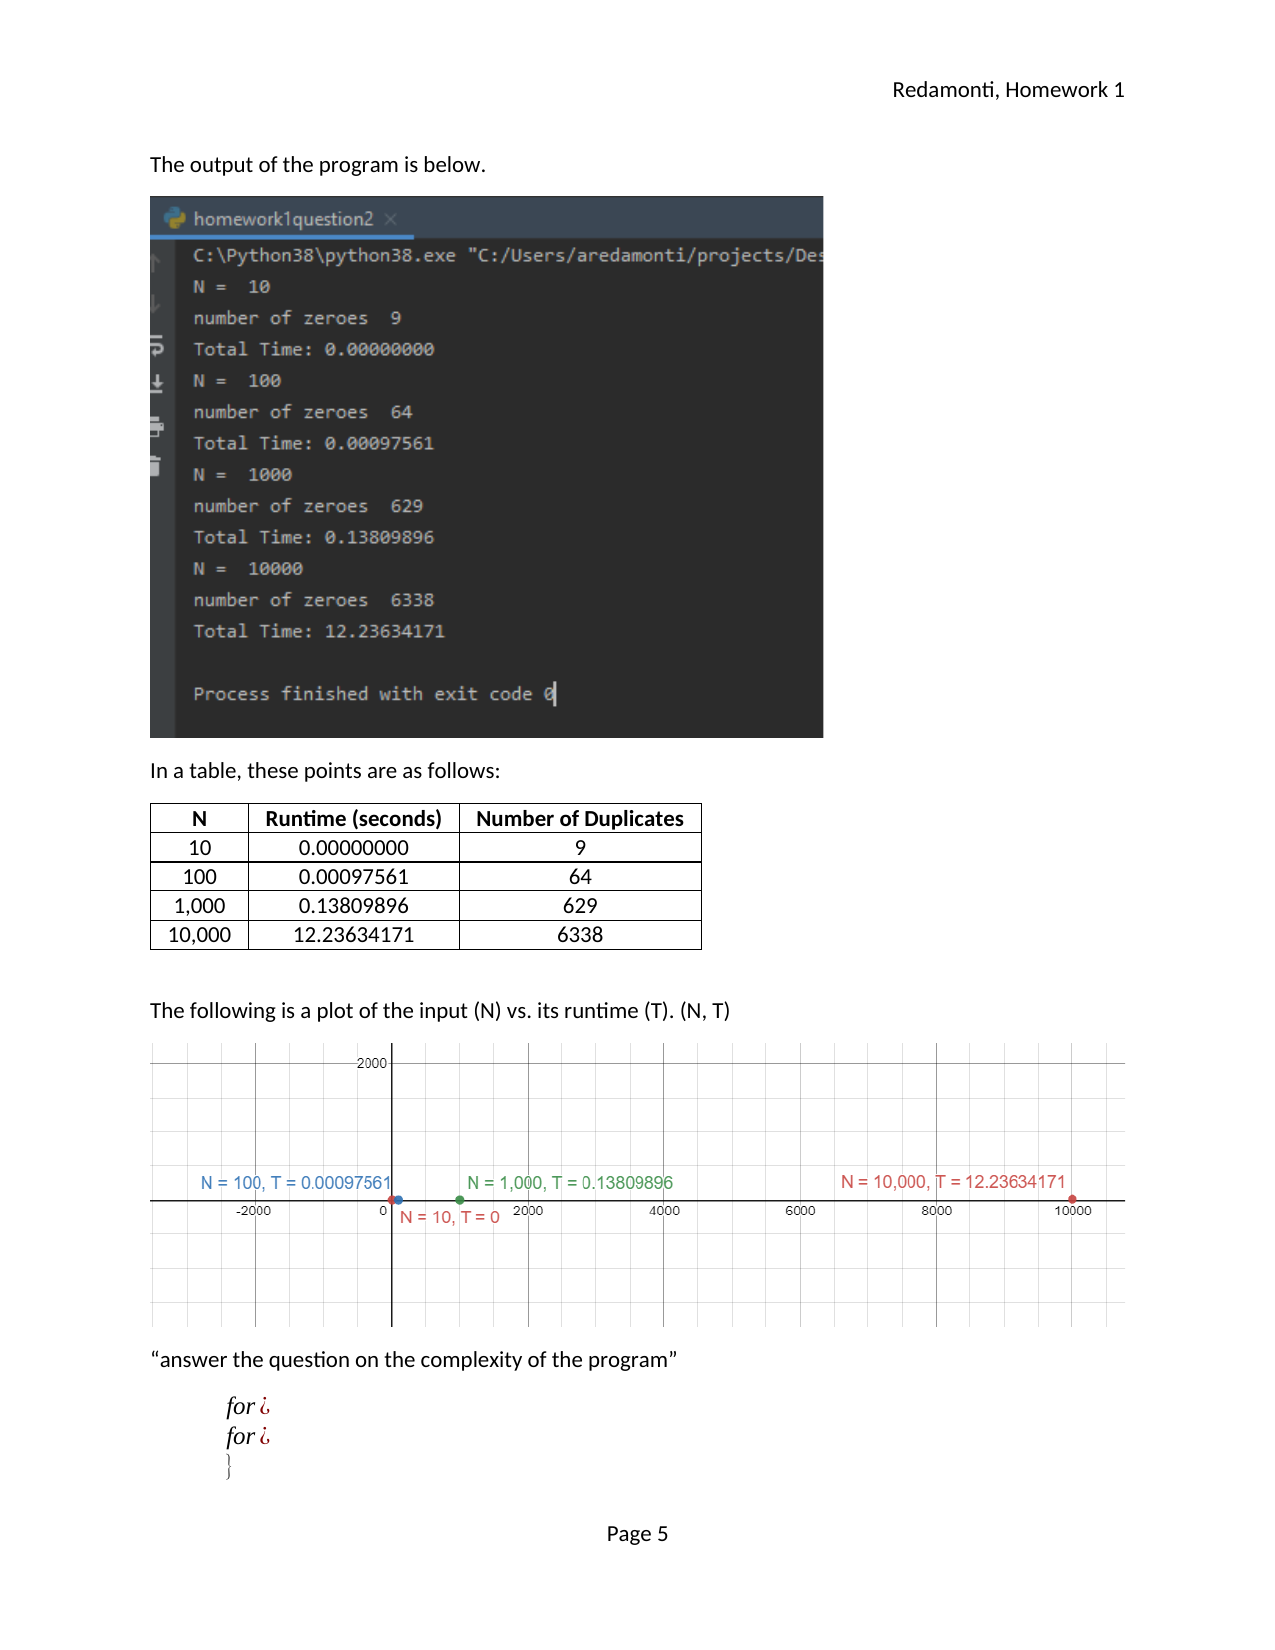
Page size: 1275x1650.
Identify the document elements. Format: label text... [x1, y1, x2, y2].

table_cell 6338 [460, 921, 701, 948]
table_cell 1,000 [151, 891, 248, 919]
table_cell 0.13809896 [249, 891, 459, 919]
text The following is a plot of the input (N) vs. its runtime (T). (N, T) [150, 996, 1125, 1024]
table_header N [151, 804, 248, 832]
table_cell 10,000 [151, 921, 248, 948]
table_cell 9 [460, 833, 701, 861]
table_cell 12.23634171 [249, 921, 459, 948]
table_cell 64 [460, 863, 701, 890]
table_cell 629 [460, 891, 701, 919]
table_cell 100 [151, 863, 248, 890]
table_cell 0.00000000 [249, 833, 459, 861]
table_header Number of Duplicates [460, 804, 701, 832]
text “answer the question on the complexity of the program” [150, 1346, 1125, 1374]
text In a table, these points are as follows: [150, 756, 1125, 784]
table_header Runtime (seconds) [249, 804, 459, 832]
picture [150, 1043, 1125, 1327]
table_cell 0.00097561 [249, 863, 459, 890]
text The output of the program is below. [150, 150, 1125, 178]
table_cell 10 [151, 833, 248, 861]
picture [150, 196, 824, 738]
